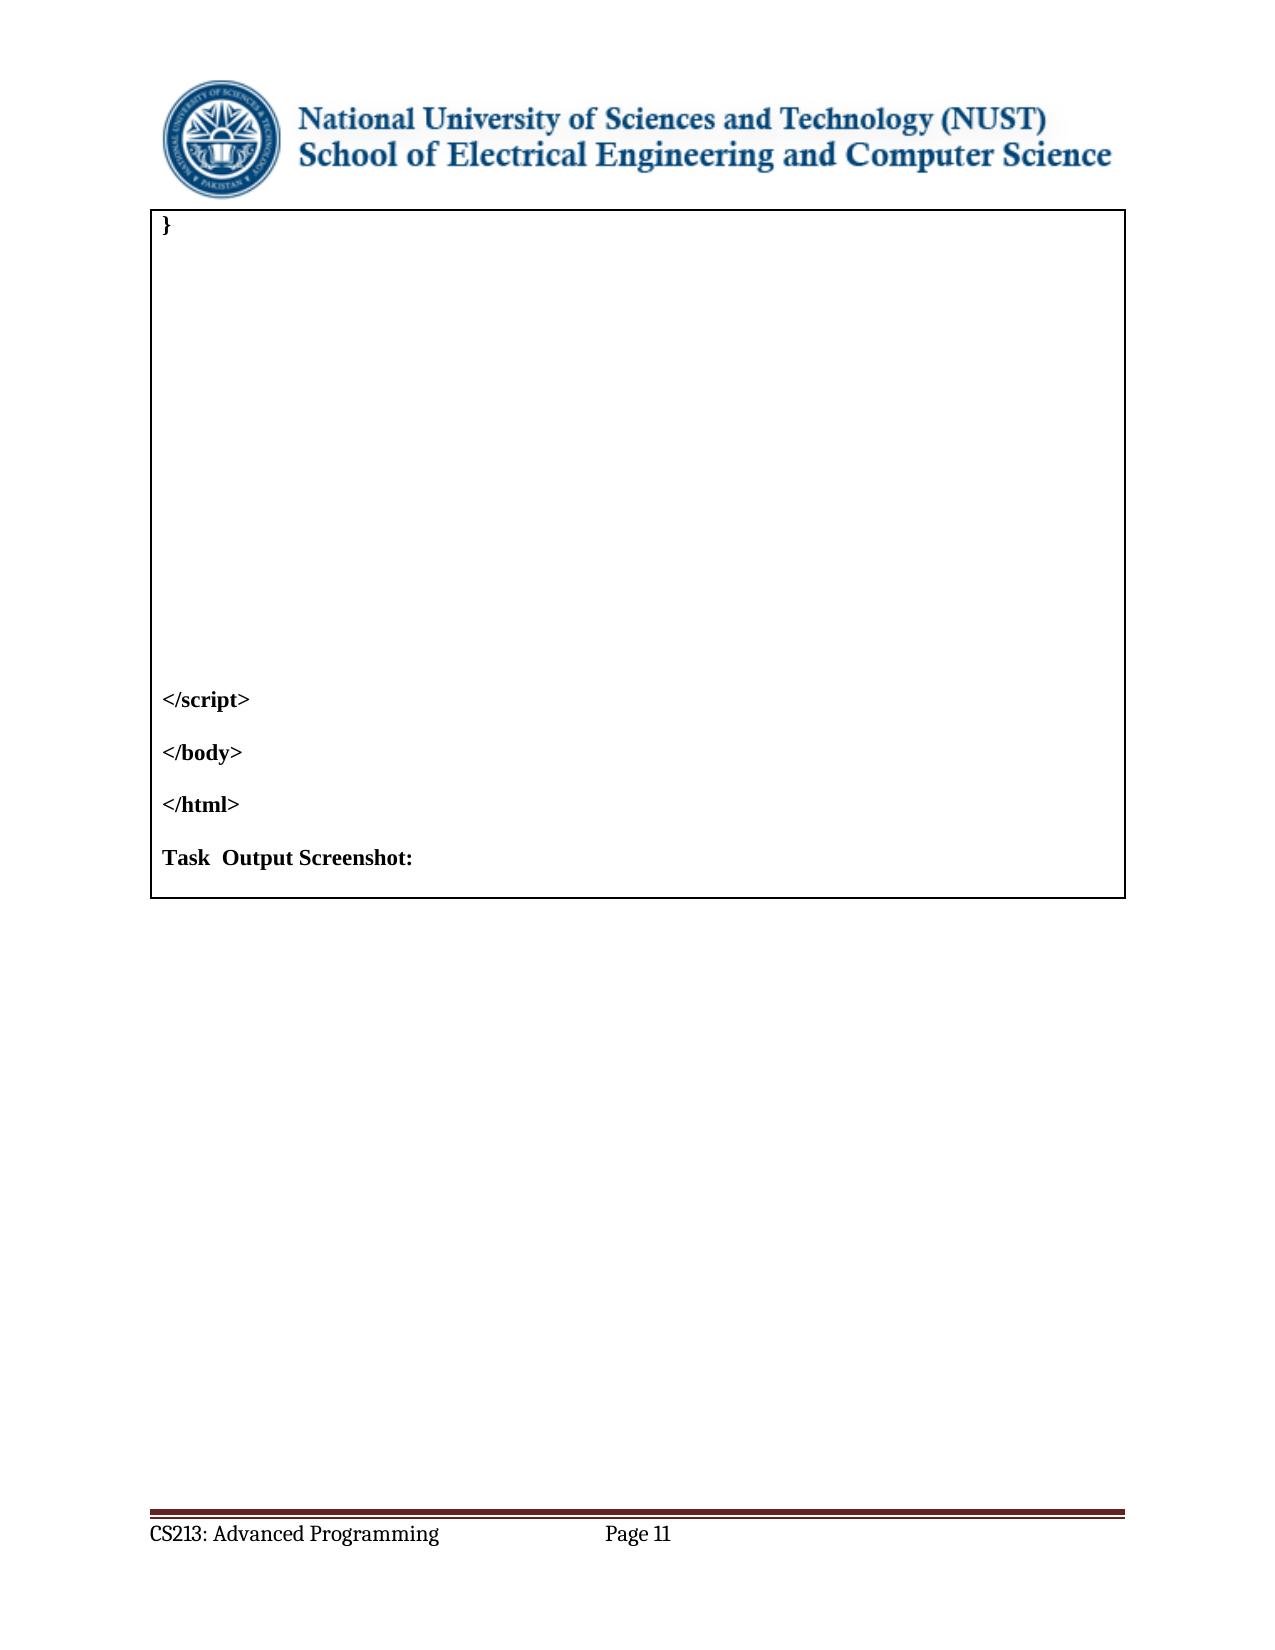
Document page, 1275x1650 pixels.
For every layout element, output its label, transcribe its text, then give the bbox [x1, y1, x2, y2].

picture [150, 75, 1125, 209]
